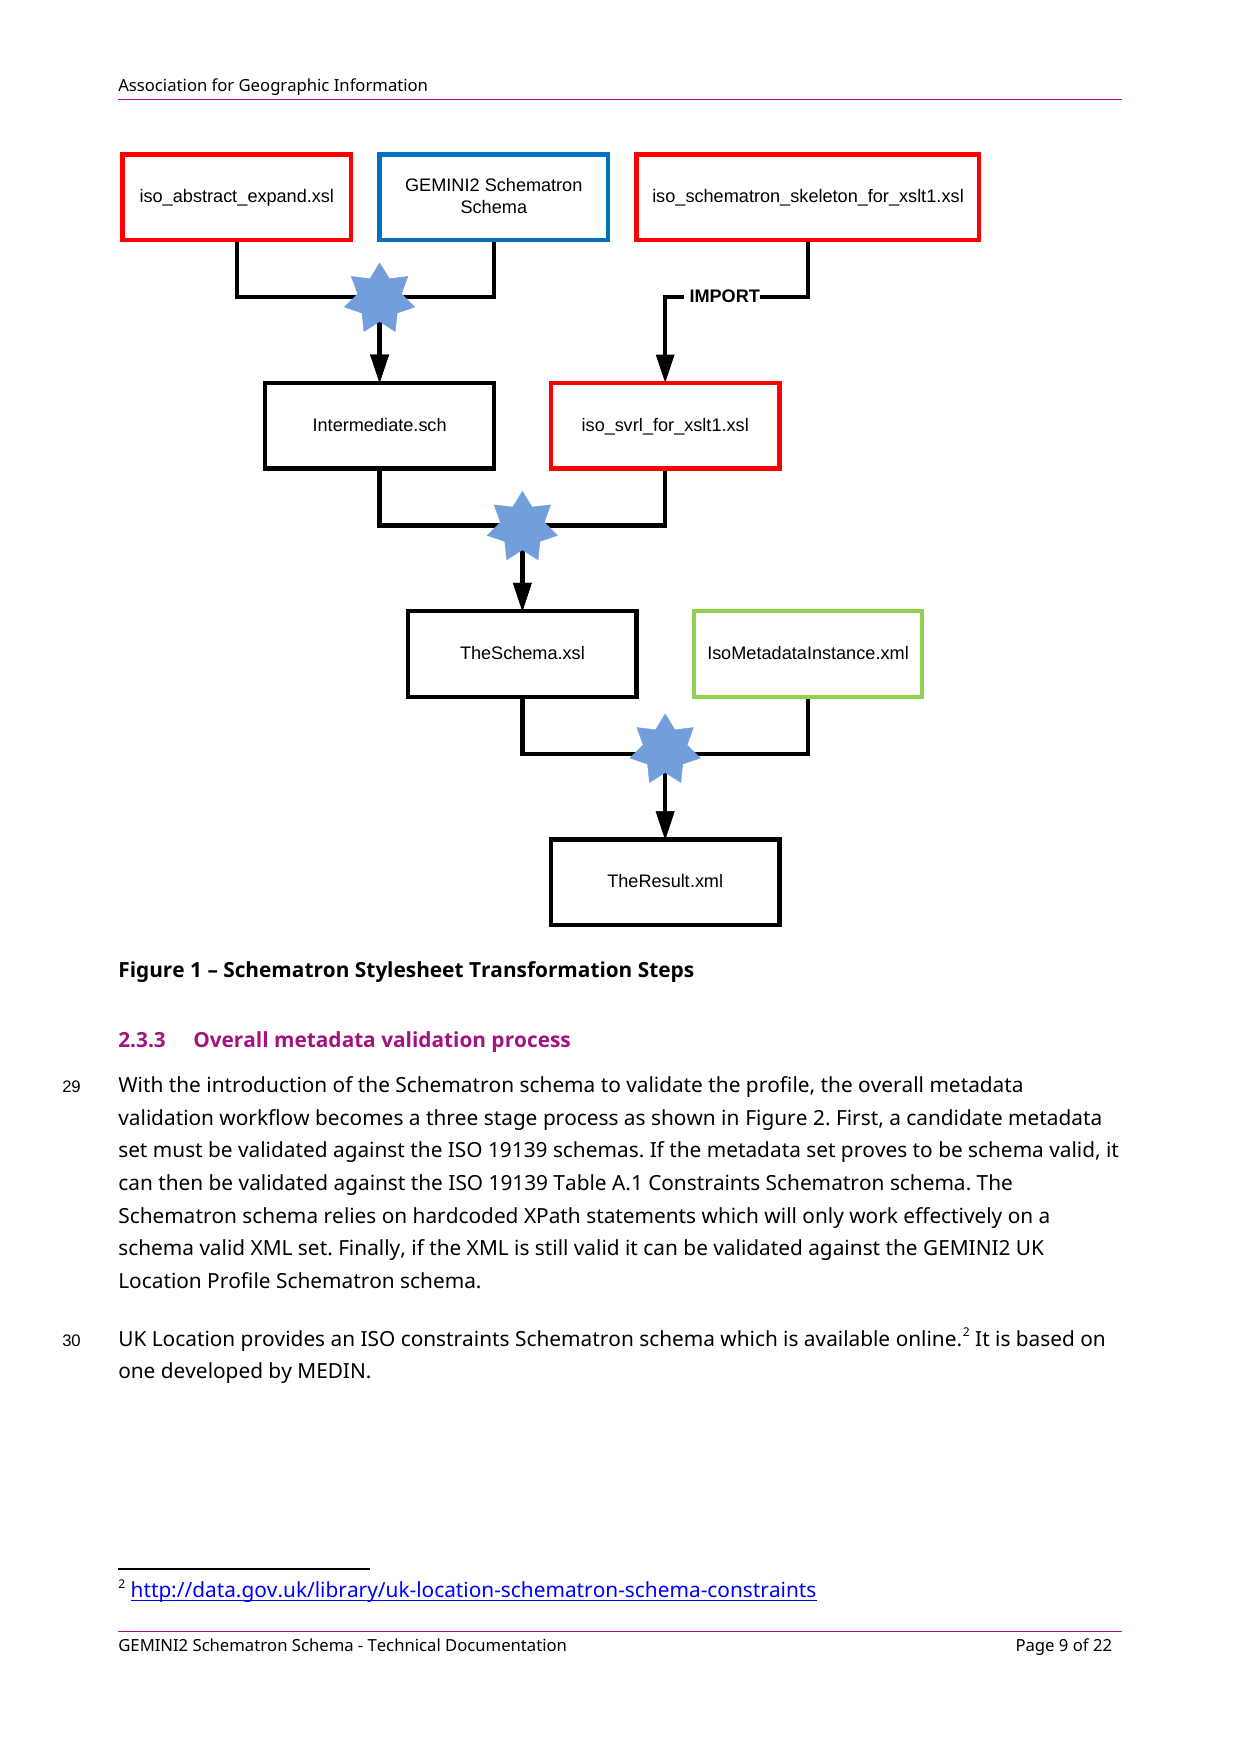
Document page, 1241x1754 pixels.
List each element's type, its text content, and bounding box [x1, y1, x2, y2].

subtitle Overall metadata validation process [118, 1025, 1122, 1054]
text With the introduction of the Schematron schema to validate the profile, the overall metadata validation workflow becomes a three stage process as shown in Figure 2. First, a candidate metadata set must be validated against the ISO 19139 schemas. If the metadata set proves to be schema valid, it can then be validated against the ISO 19139 Table A.1 Constraints Schematron schema. The Schematron schema relies on hardcoded XPath statements which will only work effectively on a schema valid XML set. Finally, if the XML is still valid it can be validated against the GEMINI2 UK Location Profile Schematron schema. [62, 1070, 1122, 1294]
text Figure 1 – Schematron Stylesheet Transformation Steps [118, 955, 1122, 984]
text UK Location provides an ISO constraints Schematron schema which is available online. It is based on one developed by MEDIN. [62, 1324, 1122, 1385]
